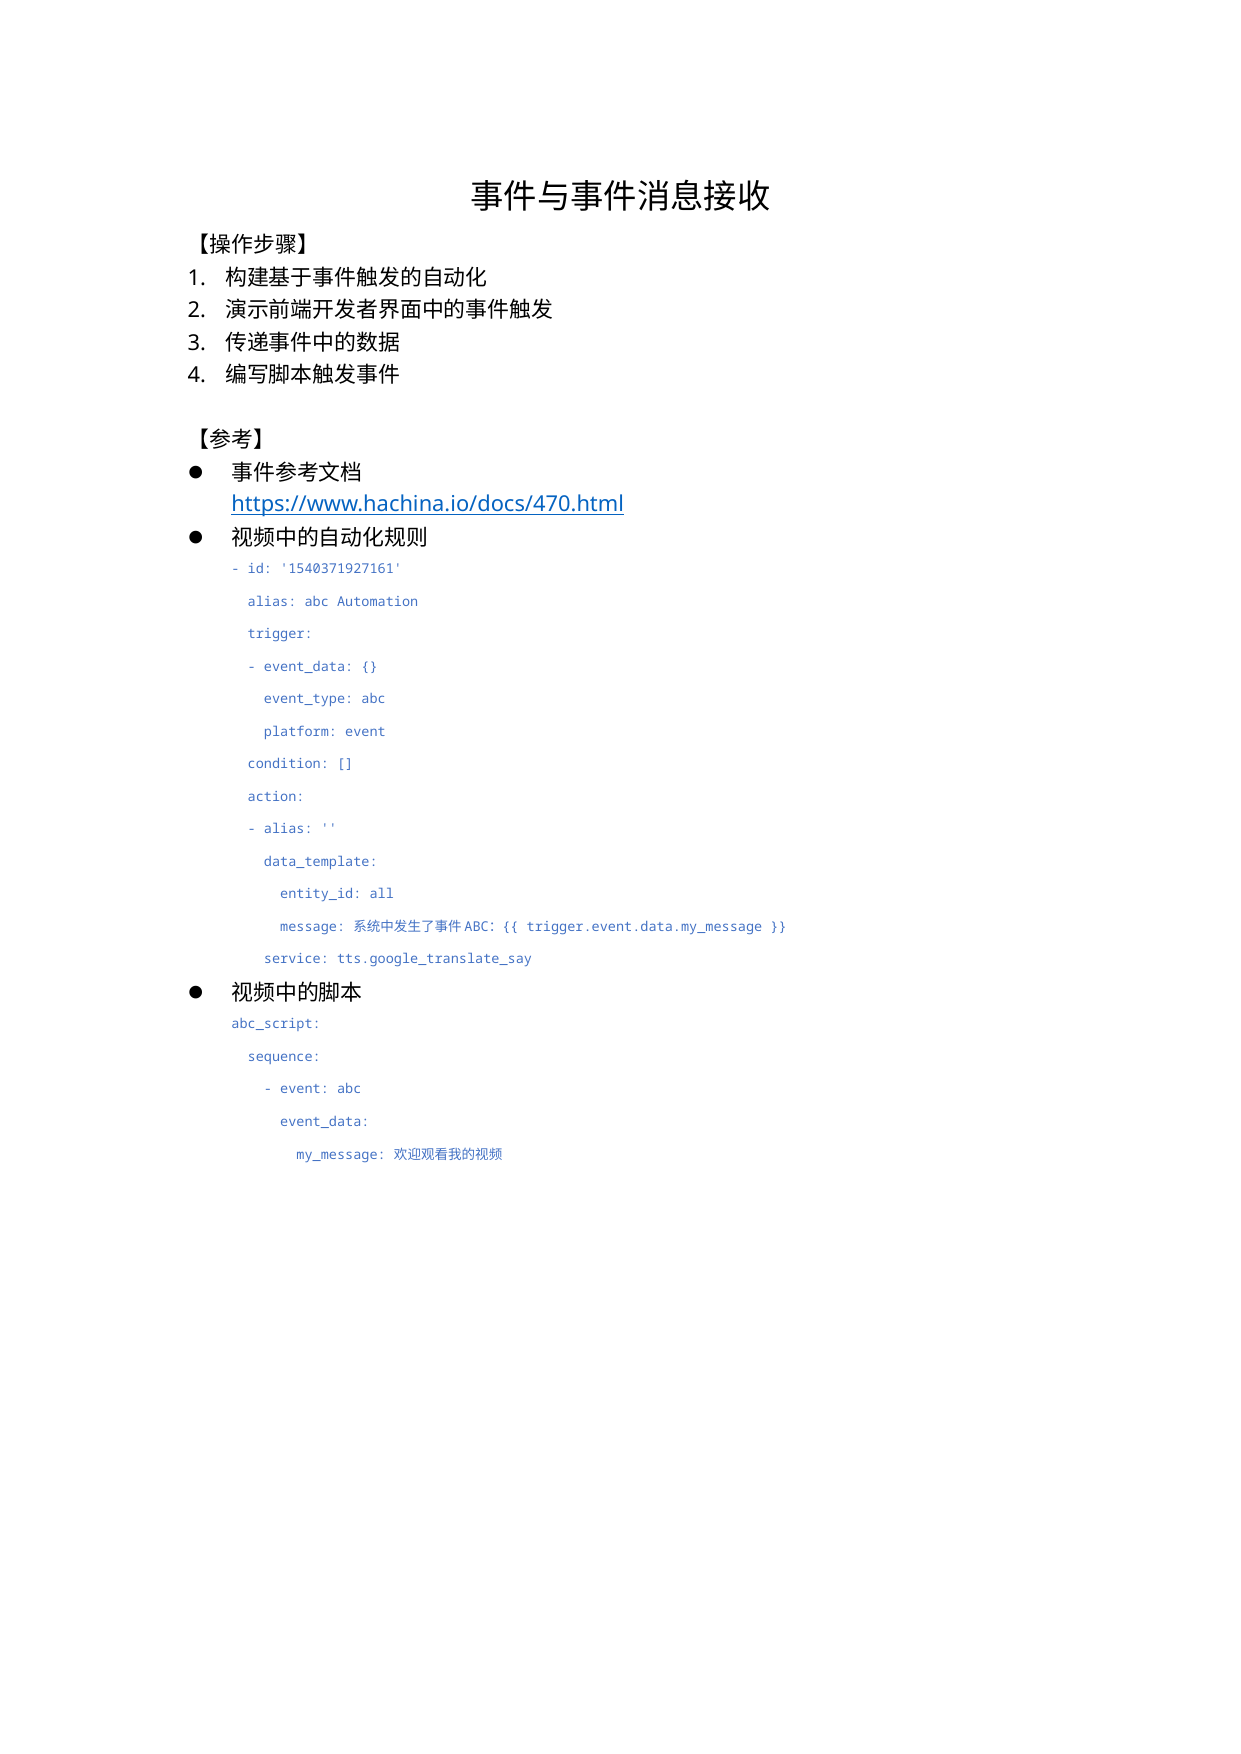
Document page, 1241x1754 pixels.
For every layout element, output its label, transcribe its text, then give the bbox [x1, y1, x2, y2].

list alias: abc Automation [231, 584, 1053, 617]
list event_type: abc [231, 682, 1053, 714]
text 【操作步骤】 [187, 227, 1053, 259]
list - event: abc [231, 1072, 1053, 1104]
list 演示前端开发者界面中的事件触发 [187, 292, 1053, 324]
list event_data: [231, 1104, 1053, 1137]
list entity_id: all [231, 877, 1053, 909]
list abc_script: [231, 1007, 1053, 1039]
list platform: event [231, 714, 1053, 747]
list message: 系统中发生了事件ABC：{{ trigger.event.data.my_message }} [231, 909, 1053, 942]
list service: tts.google_translate_say [231, 942, 1053, 974]
list 构建基于事件触发的自动化 [187, 259, 1053, 292]
list - id: '1540371927161' [231, 552, 1053, 584]
list - alias: '' [231, 812, 1053, 844]
list trigger: [231, 617, 1053, 649]
list 事件参考文档 [187, 454, 1053, 487]
list sequence: [231, 1039, 1053, 1072]
list data_template: [231, 844, 1053, 877]
text 【参考】 [187, 422, 1053, 454]
text 事件与事件消息接收 [187, 162, 1053, 227]
list 传递事件中的数据 [187, 324, 1053, 357]
list https://www.hachina.io/docs/470.html [231, 487, 1053, 519]
list condition: [] [231, 747, 1053, 779]
list - event_data: {} [231, 649, 1053, 682]
list 视频中的脚本 [187, 974, 1053, 1007]
list my_message: 欢迎观看我的视频 [231, 1137, 1053, 1169]
list action: [231, 779, 1053, 812]
list 编写脚本触发事件 [187, 357, 1053, 389]
list 视频中的自动化规则 [187, 519, 1053, 552]
